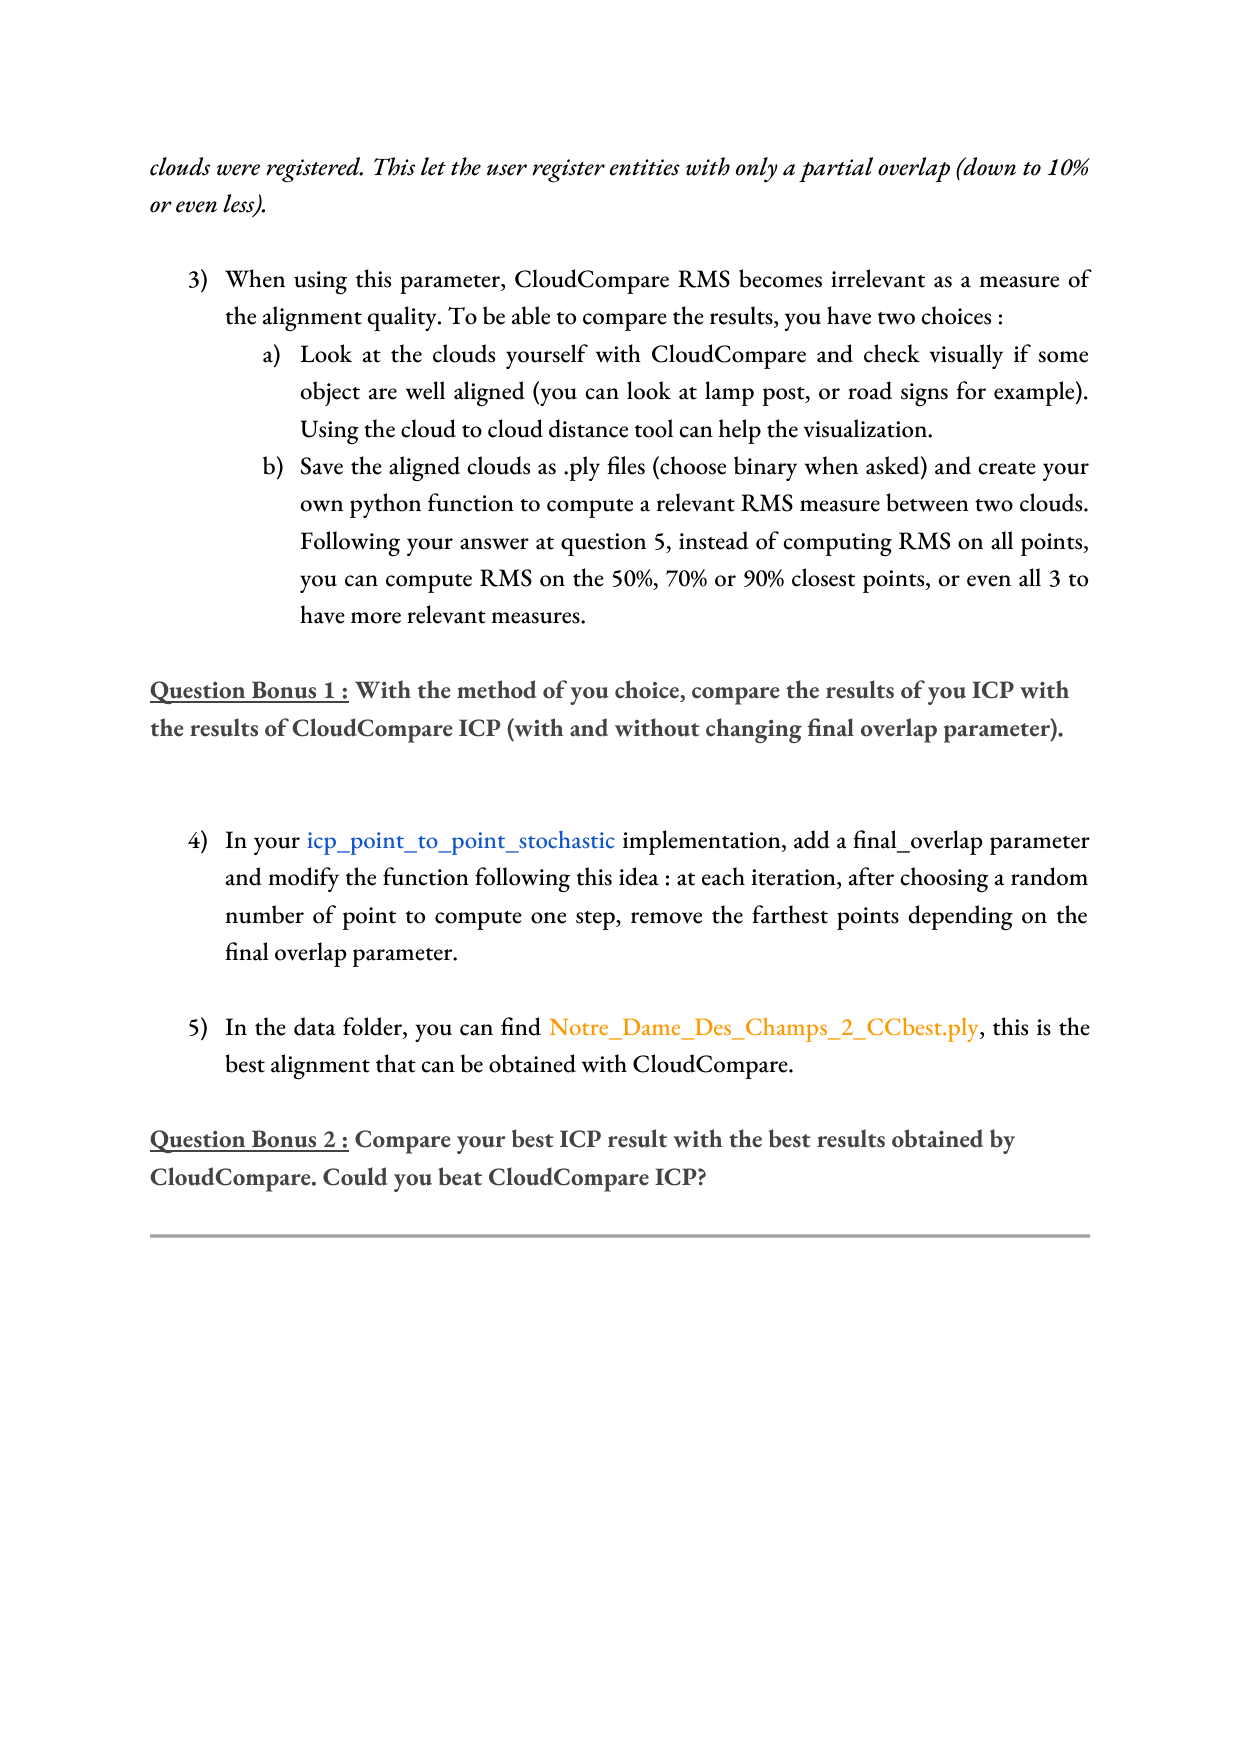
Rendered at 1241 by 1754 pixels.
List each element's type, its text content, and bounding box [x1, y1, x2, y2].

list Save the aligned clouds as .ply files (choose binary when asked) and create your own python function to compute a relevant RMS measure between two clouds. Following your answer at question 5, instead of computing RMS on all points, you can compute RMS on the 50%, 70% or 90% closest points, or even all 3 to have more relevant measures. [262, 449, 1090, 631]
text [150, 150, 1090, 220]
list In the data folder, you can find Notre_Dame_Des_Champs_2_CCbest.ply, this is the best alignment that can be obtained with CloudCompare. [187, 1010, 1090, 1080]
list When using this parameter, CloudCompare RMS becomes irrelevant as a measure of the alignment quality. To be able to compare the results, you have two choices : [187, 262, 1090, 332]
text Question Bonus 1 : With the method of you choice, compare the results of you ICP with the results of CloudCompare ICP (with and without changing final overlap parameter). [150, 673, 1090, 743]
text Question Bonus 2 : Compare your best ICP result with the best results obtained by CloudCompare. Could you beat CloudCompare ICP? [150, 1122, 1090, 1192]
list In your icp_point_to_point_stochastic implementation, add a final_overlap parameter and modify the function following this idea : at each iteration, after choosing a random number of point to compute one step, remove the farthest points depending on the final overlap parameter. [187, 823, 1090, 968]
list Look at the clouds yourself with CloudCompare and check visually if some object are well aligned (you can look at lamp post, or road signs for example). Using the cloud to cloud distance tool can help the visualization. [262, 337, 1090, 444]
